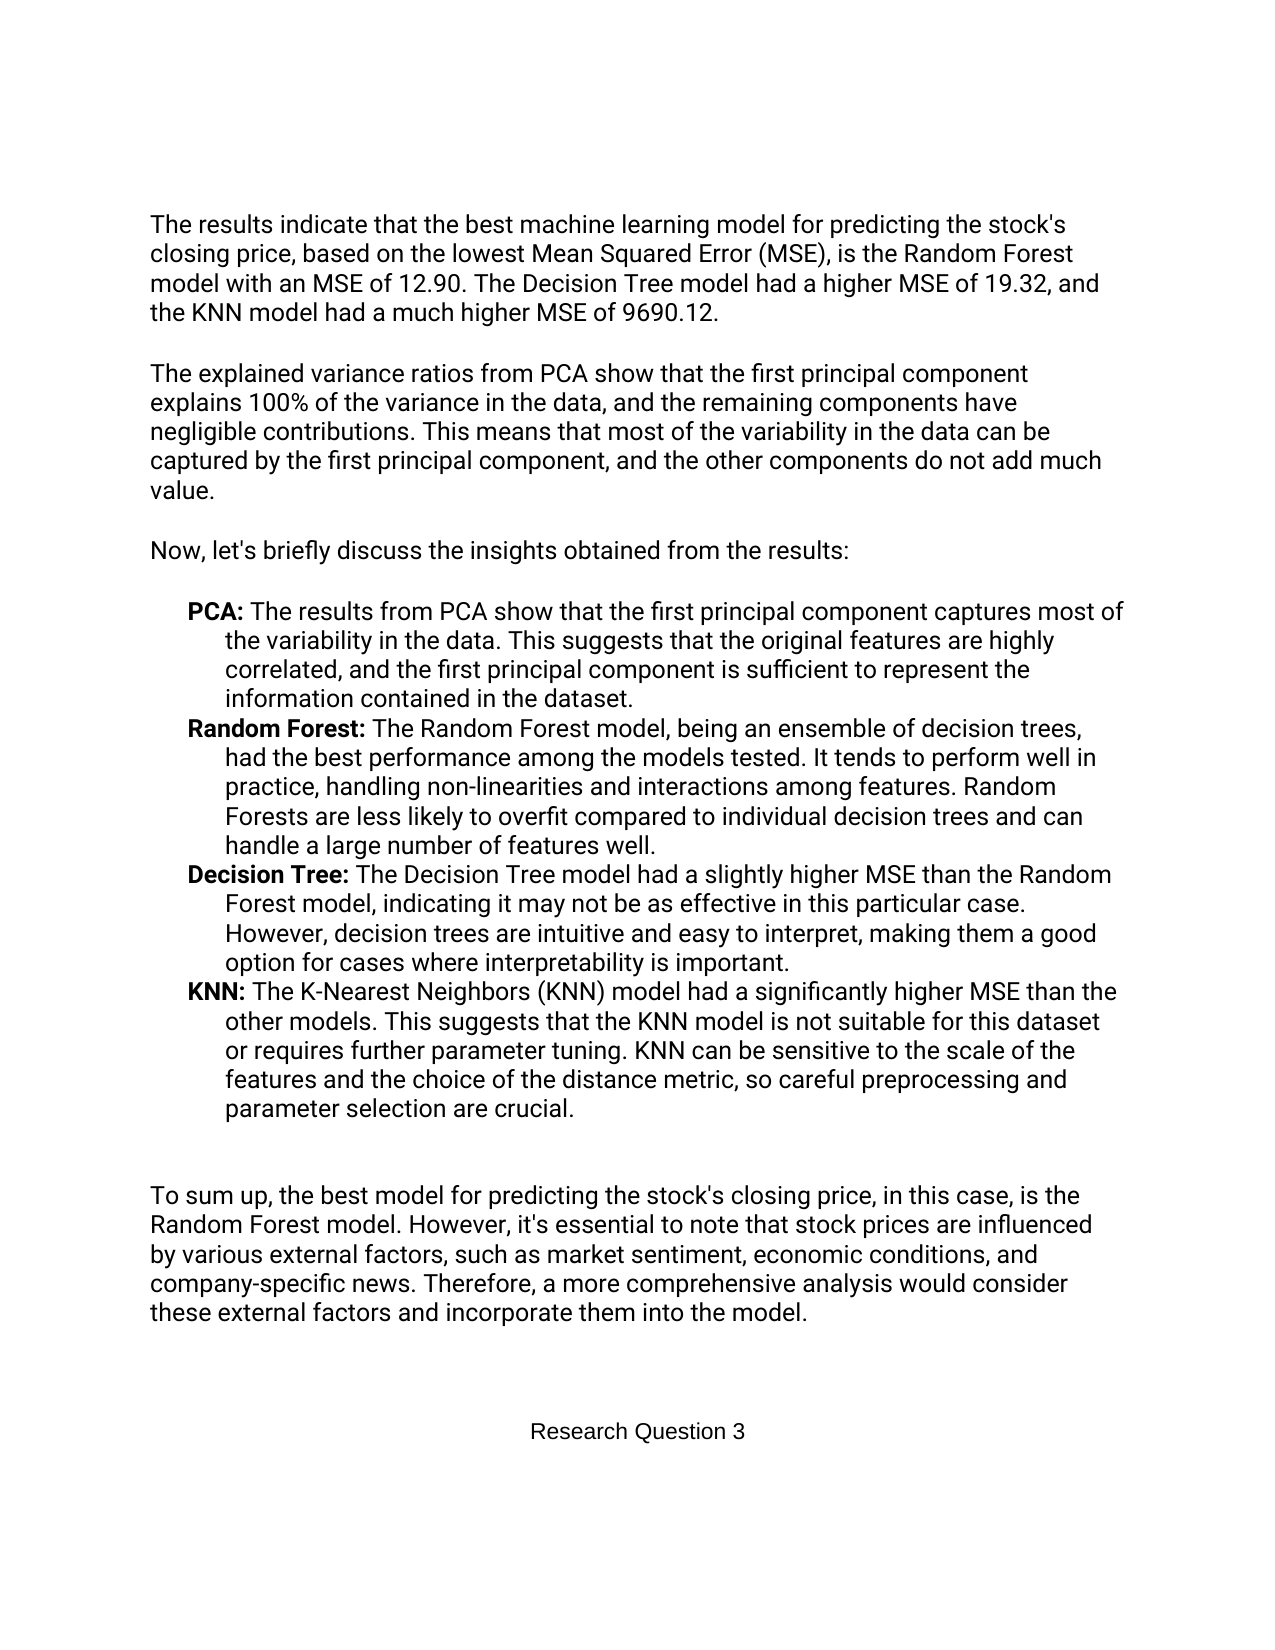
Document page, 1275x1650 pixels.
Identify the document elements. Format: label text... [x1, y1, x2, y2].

text Now, let's briefly discuss the insights obtained from the results: [150, 536, 1125, 566]
list PCA: The results from PCA show that the first principal component captures most of the variability in the data. This suggests that the original features are highly correlated, and the first principal component is sufficient to represent the information contained in the dataset. [187, 597, 1125, 714]
list Decision Tree: The Decision Tree model had a slightly higher MSE than the Random Forest model, indicating it may not be as effective in this particular case. However, decision trees are intuitive and easy to interpret, making them a good option for cases where interpretability is important. [187, 860, 1125, 977]
text The explained variance ratios from PCA show that the first principal component explains 100% of the variance in the data, and the remaining components have negligible contributions. This means that most of the variability in the data can be captured by the first principal component, and the other components do not add much value. [150, 359, 1125, 505]
text The results indicate that the best machine learning model for predicting the stock's closing price, based on the lowest Mean Squared Error (MSE), is the Random Forest model with an MSE of 12.90. The Decision Tree model had a higher MSE of 19.32, and the KNN model had a much higher MSE of 9690.12. [150, 210, 1125, 327]
text Research Question 3 [150, 1418, 1125, 1445]
text To sum up, the best model for predicting the stock's closing price, in this case, is the Random Forest model. However, it's essential to note that stock prices are influenced by various external factors, such as market sentiment, economic conditions, and company-specific news. Therefore, a more comprehensive analysis would consider these external factors and incorporate them into the model. [150, 1181, 1125, 1328]
list Random Forest: The Random Forest model, being an ensemble of decision trees, had the best performance among the models tested. It tends to perform well in practice, handling non-linearities and interactions among features. Random Forests are less likely to overfit compared to individual decision trees and can handle a large number of features well. [187, 714, 1125, 860]
list KNN: The K-Nearest Neighbors (KNN) model had a significantly higher MSE than the other models. This suggests that the KNN model is not suitable for this dataset or requires further parameter tuning. KNN can be sensitive to the scale of the features and the choice of the distance metric, so careful preprocessing and parameter selection are crucial. [187, 977, 1125, 1124]
